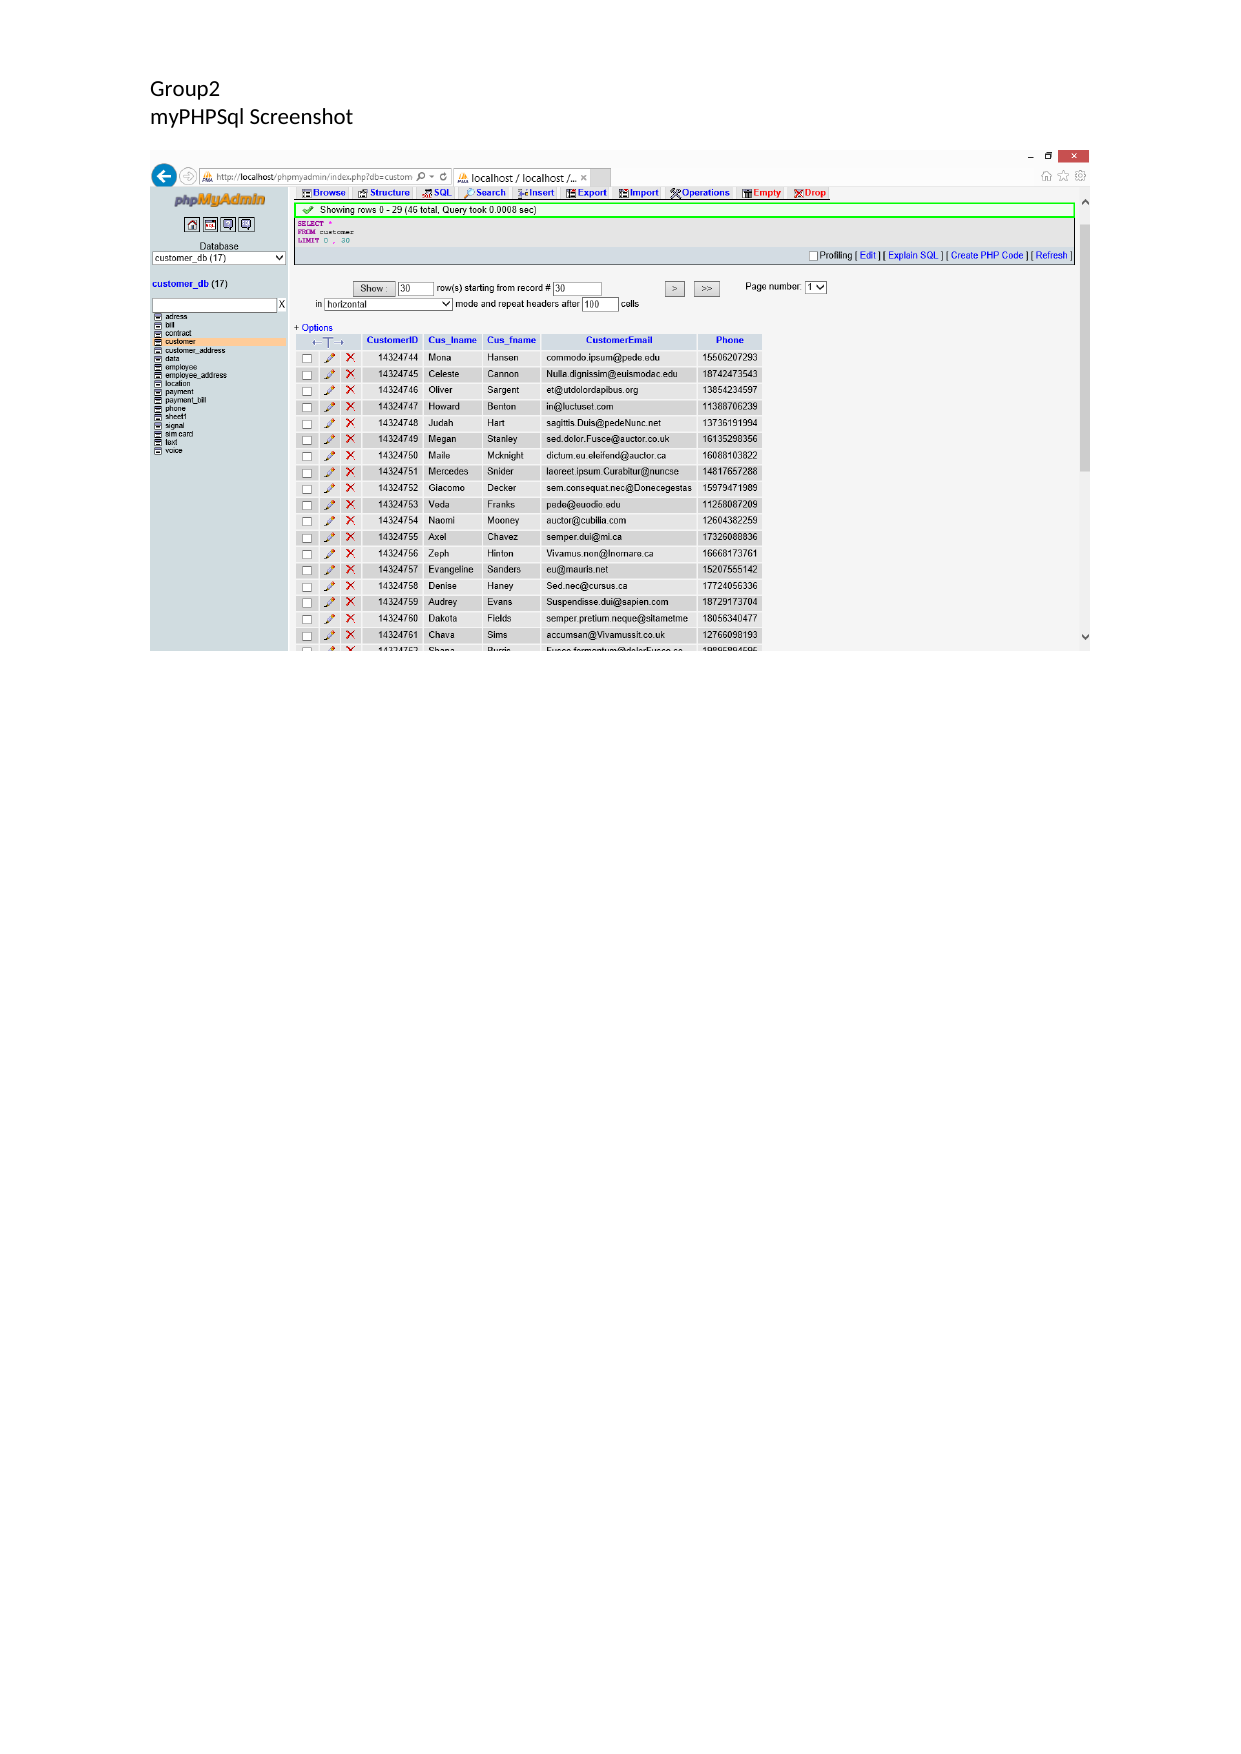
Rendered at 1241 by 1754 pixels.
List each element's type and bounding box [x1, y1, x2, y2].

picture [150, 150, 1090, 651]
